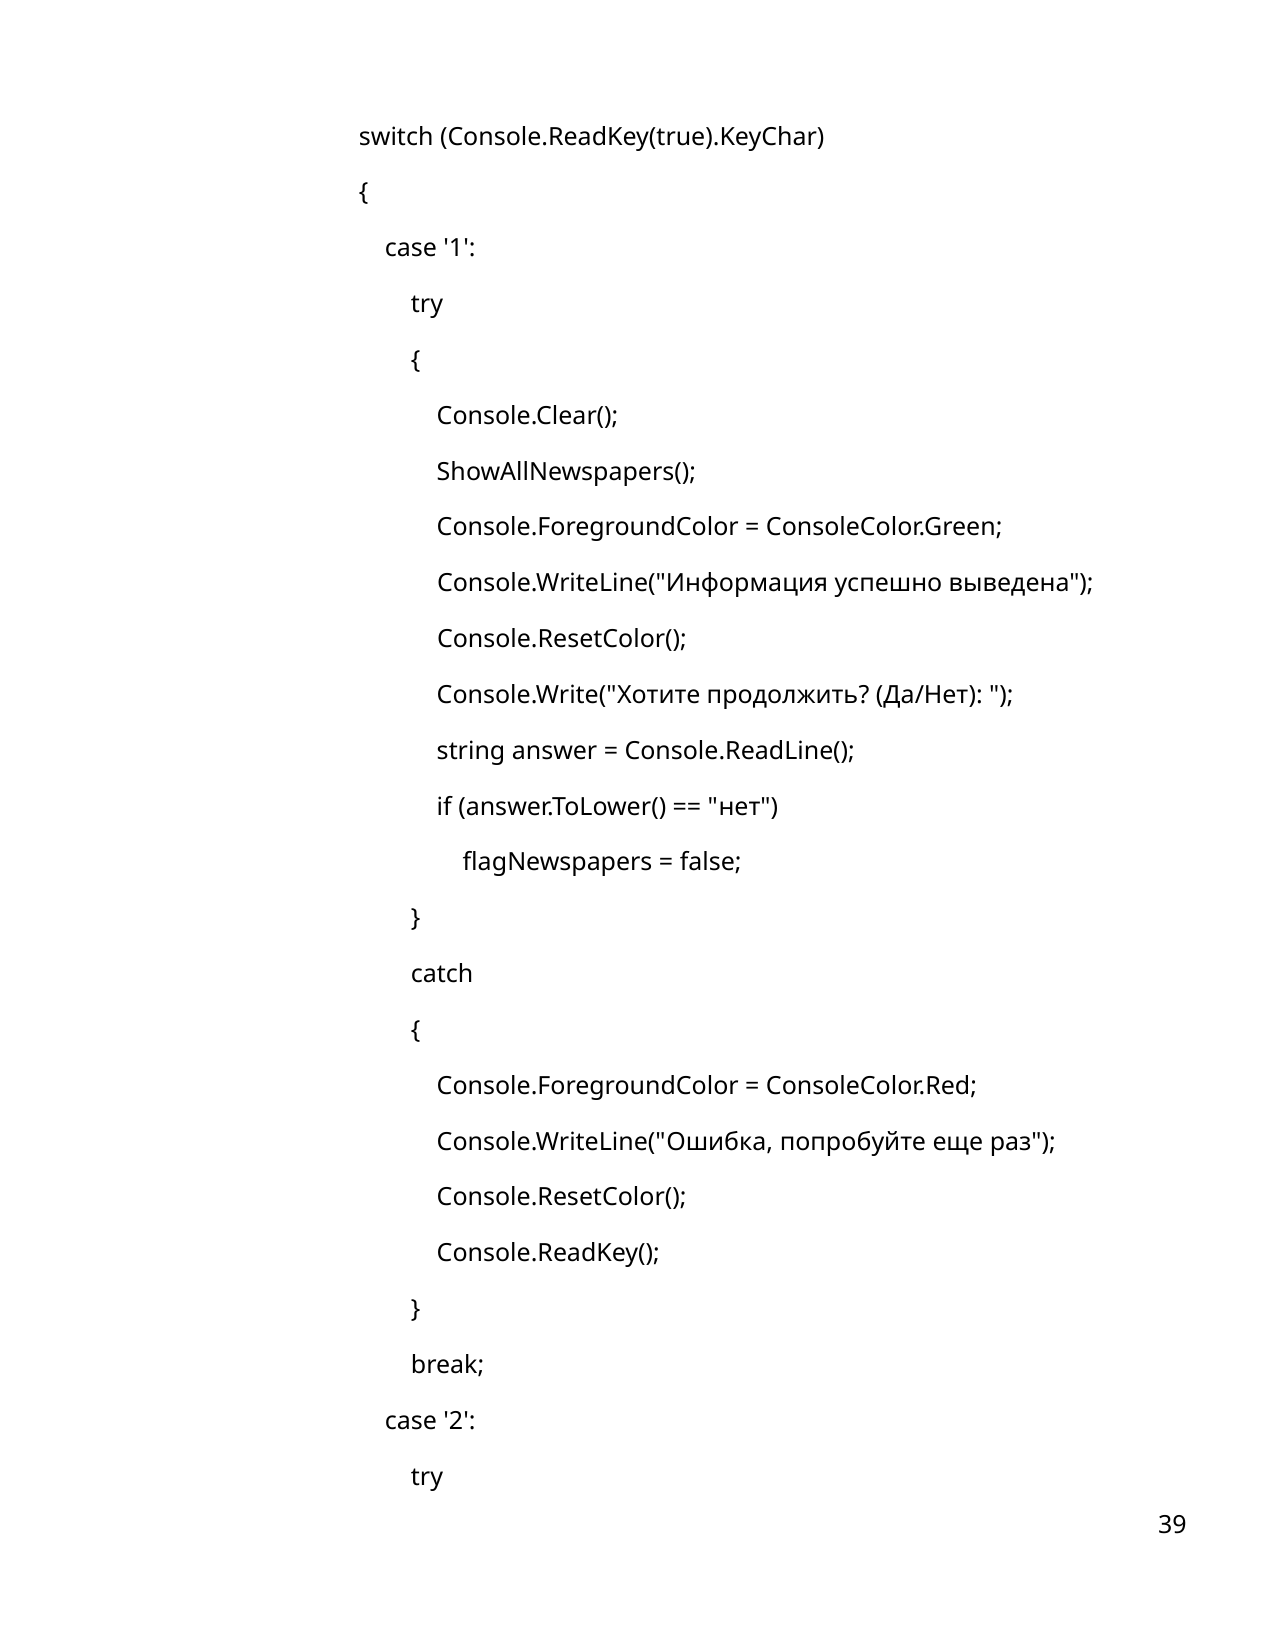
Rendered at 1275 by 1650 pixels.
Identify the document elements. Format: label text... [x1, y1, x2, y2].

text { [177, 174, 1186, 208]
text Console.ForegroundColor = ConsoleColor.Green; [177, 509, 1186, 543]
text Console.WriteLine("Ошибка, попробуйте еще раз"); [177, 1123, 1186, 1157]
text } [177, 900, 1186, 934]
text { [177, 341, 1186, 376]
text Console.ForegroundColor = ConsoleColor.Red; [177, 1067, 1186, 1101]
text catch [177, 956, 1186, 990]
text } [177, 1291, 1186, 1325]
text if (answer.ToLower() == "нет") [177, 788, 1186, 822]
text Console.ResetColor(); [177, 1179, 1186, 1213]
text { [177, 1011, 1186, 1046]
text Console.Write("Хотите продолжить? (Да/Нет): "); [177, 676, 1186, 711]
text string answer = Console.ReadLine(); [177, 732, 1186, 766]
text flagNewspapers = false; [177, 844, 1186, 878]
text case '1': [177, 230, 1186, 264]
text try [177, 286, 1186, 320]
text Console.Clear(); [177, 397, 1186, 431]
text try [177, 1458, 1186, 1492]
text switch (Console.ReadKey(true).KeyChar) [177, 118, 1186, 152]
text break; [177, 1346, 1186, 1381]
text ShowAllNewspapers(); [177, 453, 1186, 487]
text Console.ReadKey(); [177, 1235, 1186, 1269]
text case '2': [177, 1402, 1186, 1436]
text Console.ResetColor(); [177, 621, 1186, 655]
text Console.WriteLine("Информация успешно выведена"); [177, 565, 1186, 599]
